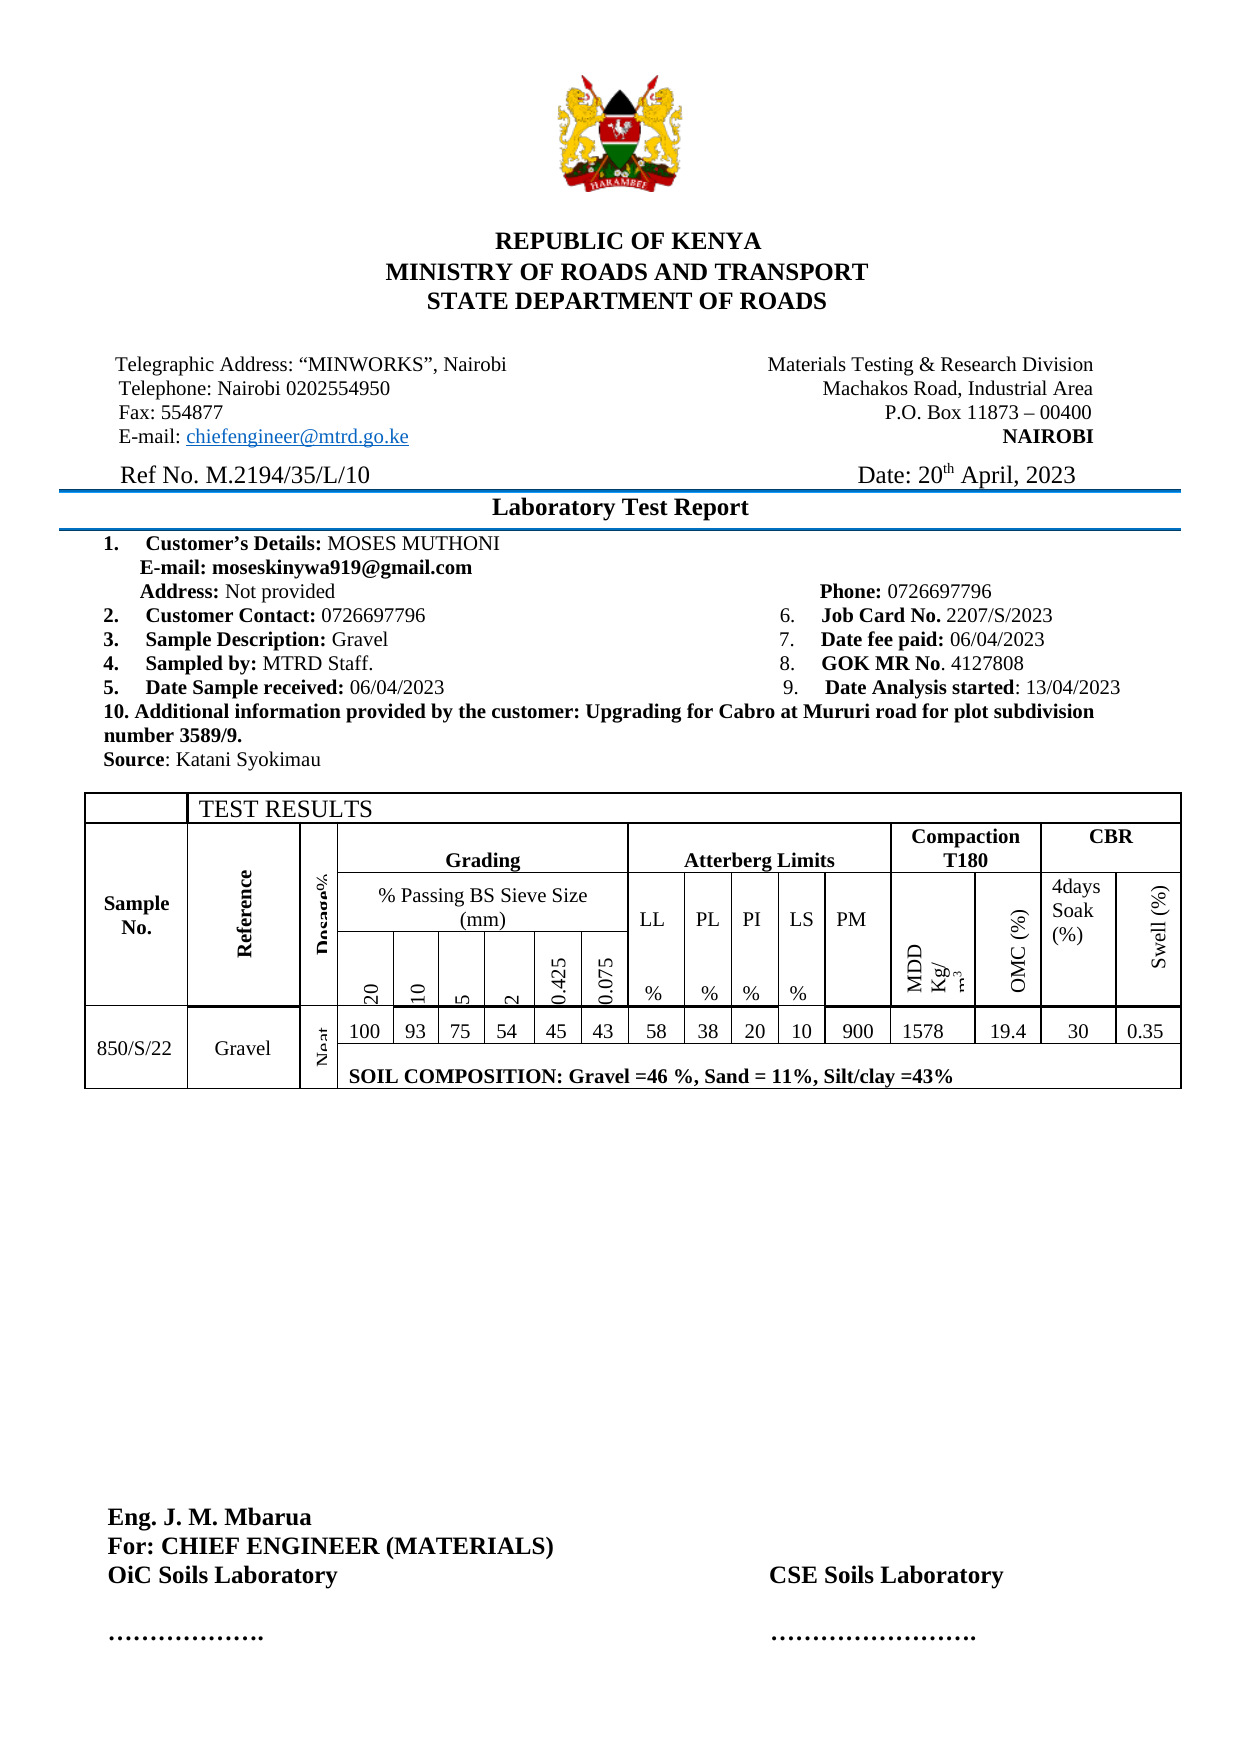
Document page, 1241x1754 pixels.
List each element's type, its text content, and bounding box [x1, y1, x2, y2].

table_header Laboratory Test Report [59, 493, 1181, 527]
text REPUBLIC OF KENYA [89, 226, 1165, 255]
text ………………. ……………………. [89, 1617, 1165, 1645]
text For: CHIEF ENGINEER (MATERIALS) [89, 1531, 1165, 1560]
text Telegraphic Address: “MINWORKS”, Nairobi Materials Testing & Research Division Telephone: Nairobi 0202554950 Machakos Road, Industrial Area Fax: 554877 P.O. Box 11873 – 00400 E-mail: chiefengineer@mtrd.go.ke NAIROBI [89, 352, 1165, 448]
text STATE DEPARTMENT OF ROADS [89, 286, 1165, 315]
picture [557, 75, 683, 192]
text OiC Soils Laboratory CSE Soils Laboratory [89, 1560, 1165, 1588]
text MINISTRY OF ROADS AND TRANSPORT [89, 257, 1165, 286]
text Eng. J. M. Mbarua [89, 1502, 1165, 1531]
text Ref No. M.2194/35/L/10 Date: 20th April, 2023 [89, 460, 1165, 489]
table_header 1. Customer’s Details: MOSES MUTHONI E-mail: moseskinywa919@gmail.com Address: Not provided Phone: 0726697796 2. Customer Contact: 0726697796 6. Job Card No. 2207/S/2023 3. Sample Description: Gravel 7. Date fee paid: 06/04/2023 4. Sampled by: MTRD Staff. 8. GOK MR No. 4127808 5. Date Sample received: 06/04/2023 9. Date Analysis started: 13/04/2023 10. Additional information provided by the customer: Upgrading for Cabro at Mururi road for plot subdivision number 3589/9. Source: Katani Syokimau [59, 531, 1181, 1406]
